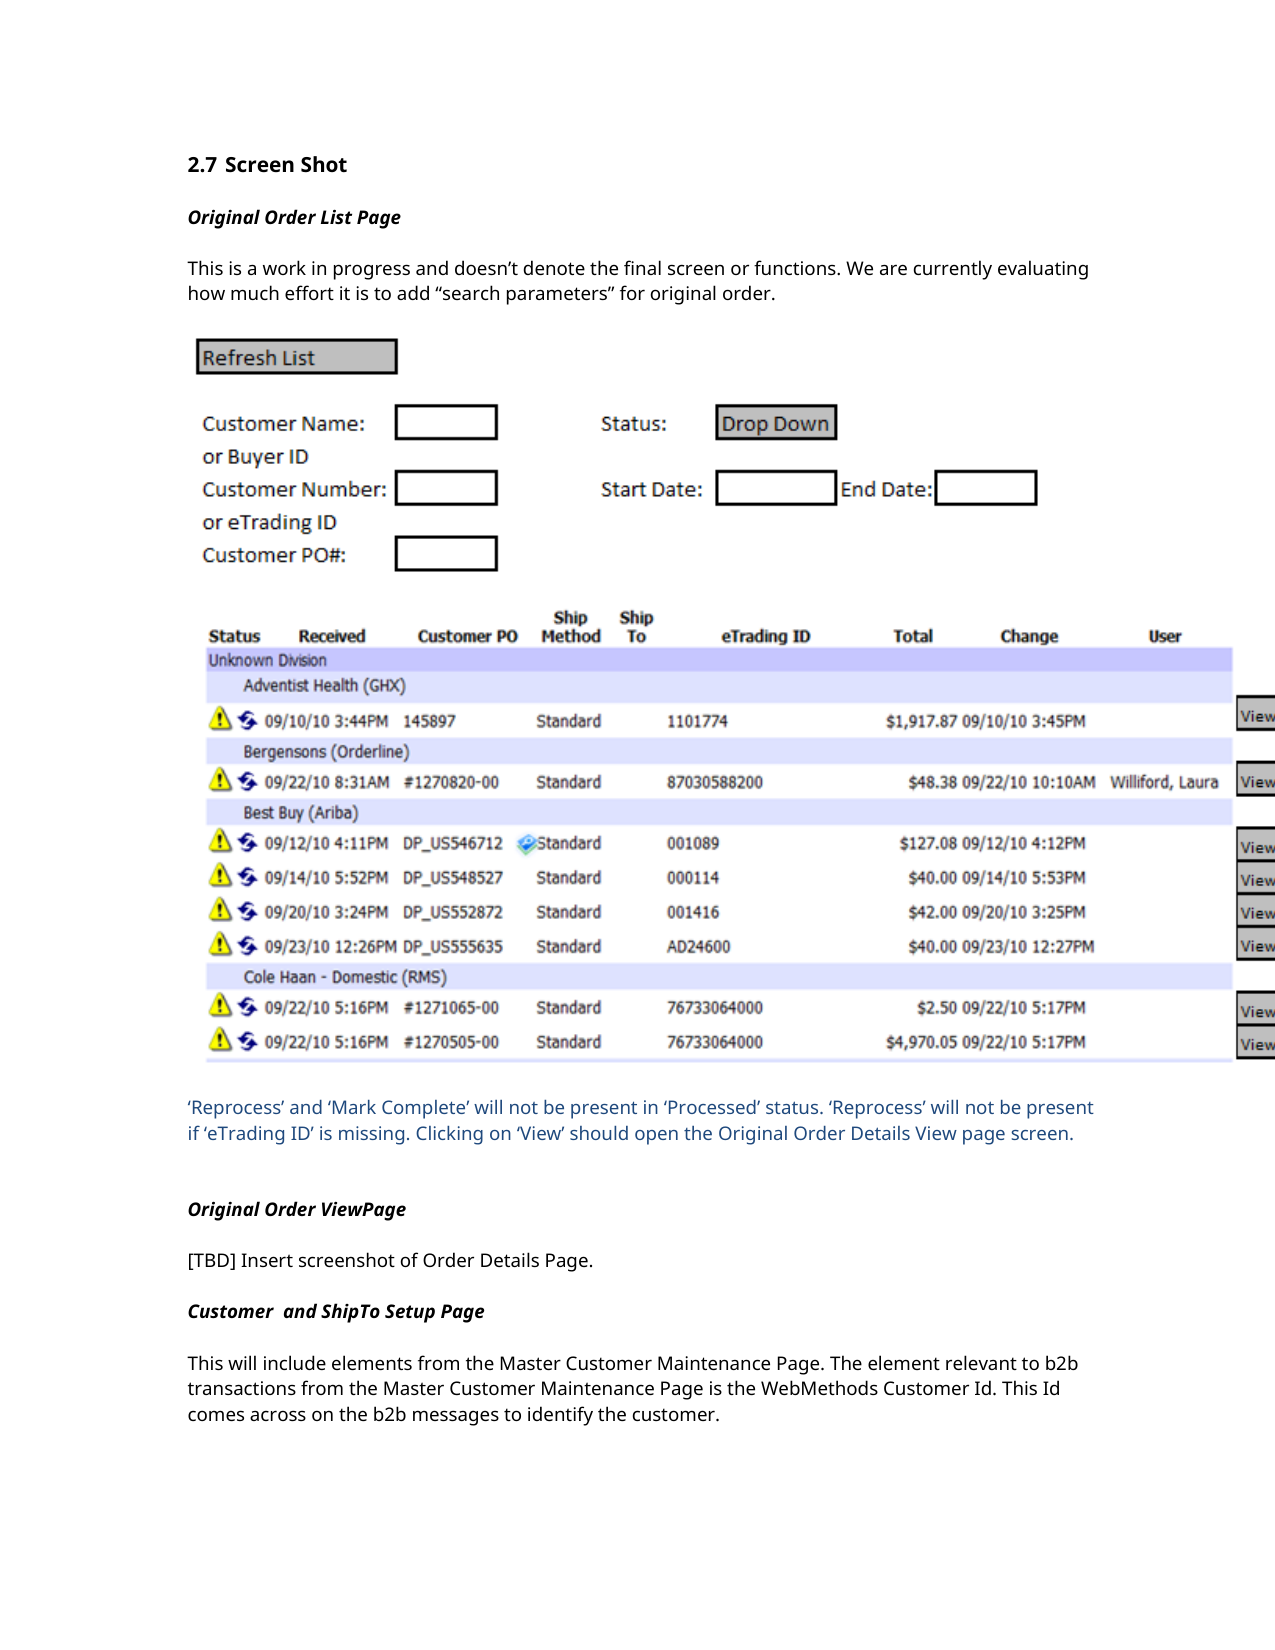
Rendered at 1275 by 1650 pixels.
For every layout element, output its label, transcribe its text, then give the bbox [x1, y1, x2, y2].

picture [187, 331, 1275, 1069]
text Original Order ViewPage [187, 1197, 1097, 1222]
subtitle Screen Shot [187, 150, 1097, 178]
text This will include elements from the Master Customer Maintenance Page. The element relevant to b2b transactions from the Master Customer Maintenance Page is the WebMethods Customer Id. This Id comes across on the b2b messages to identify the customer. [187, 1350, 1097, 1426]
text Original Order List Page [187, 204, 1097, 229]
text Customer and ShipTo Setup Page [187, 1299, 1097, 1324]
text [TBD] Insert screenshot of Order Details Page. [187, 1248, 1097, 1273]
text ‘Reprocess’ and ‘Mark Complete’ will not be present in ‘Processed’ status. ‘Reprocess’ will not be present if ‘eTrading ID’ is missing. Clicking on ‘View’ should open the Original Order Details View page screen. [187, 1094, 1097, 1146]
text This is a work in progress and doesn’t denote the final screen or functions. We are currently evaluating how much effort it is to add “search parameters” for original order. [187, 255, 1097, 306]
